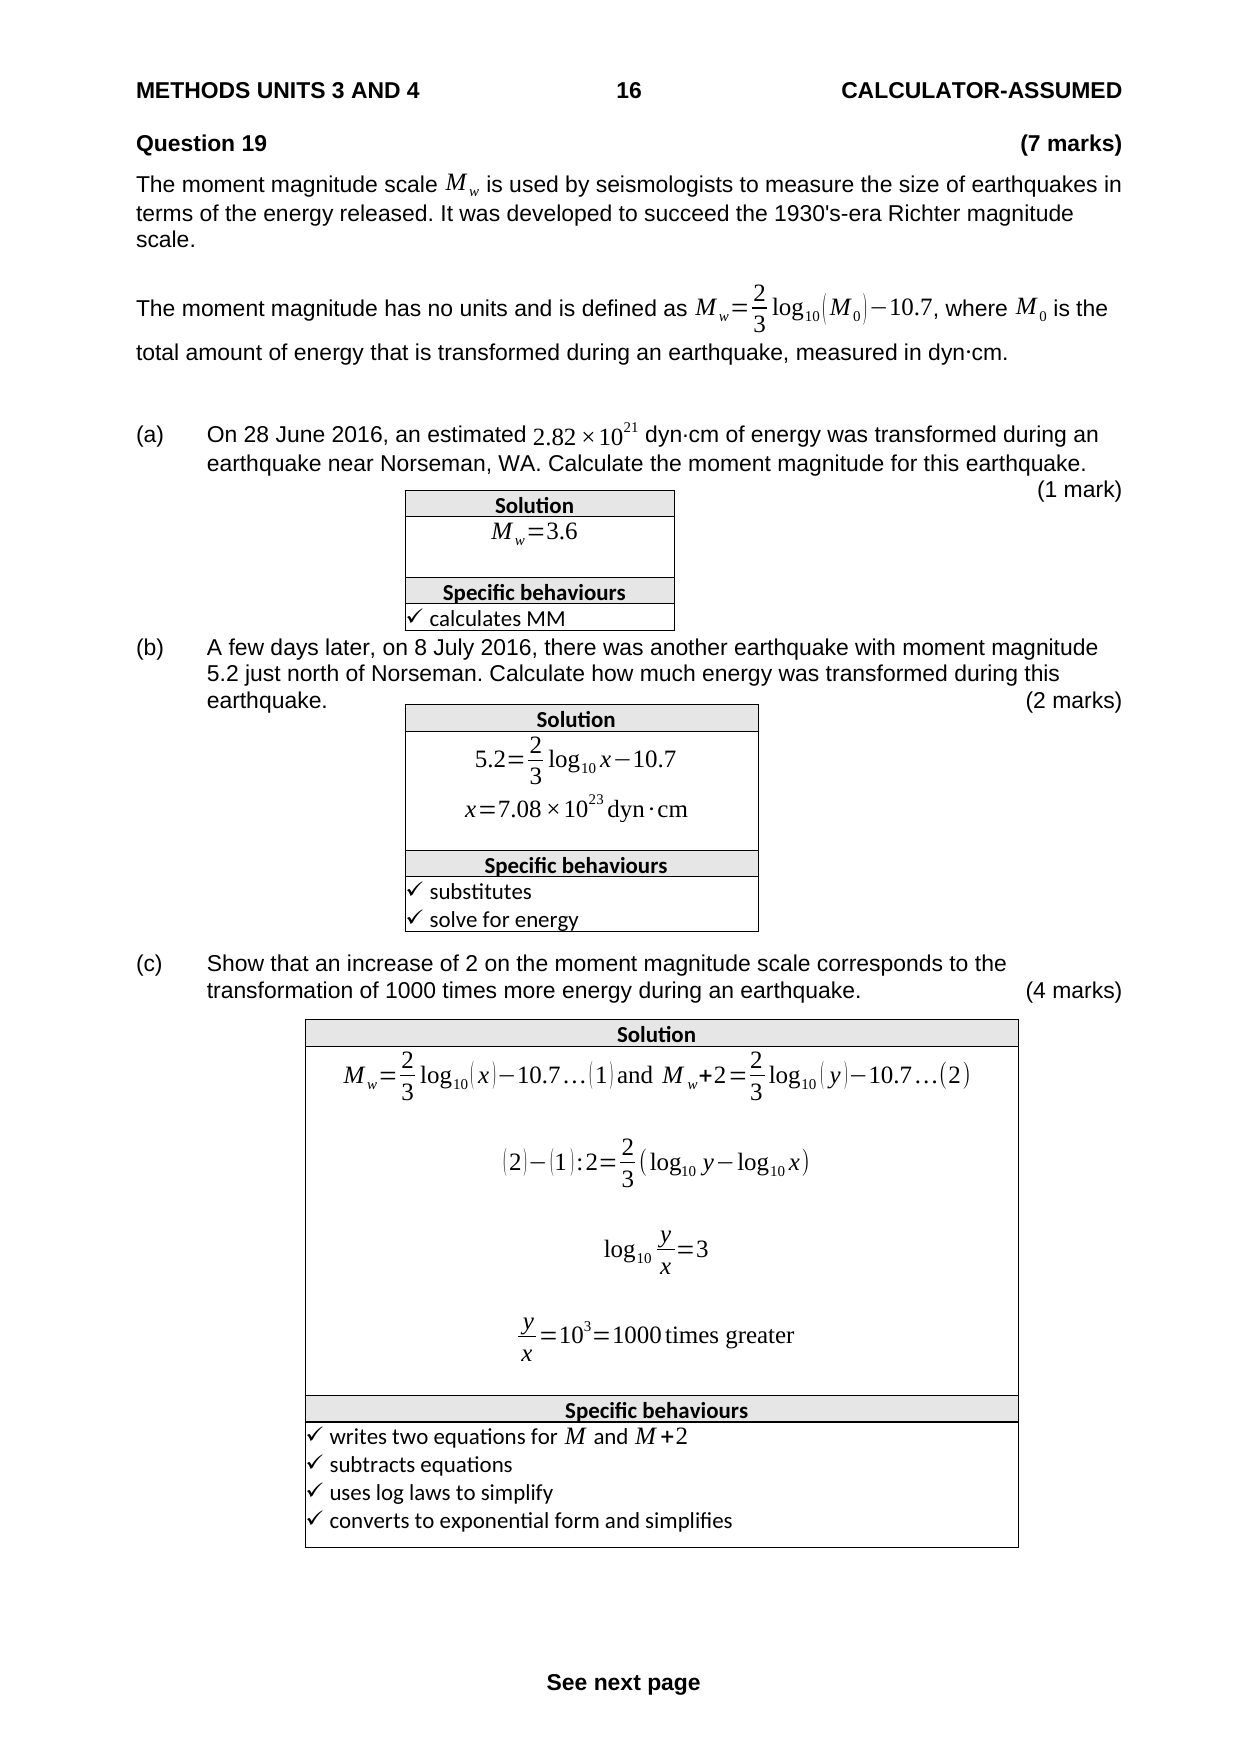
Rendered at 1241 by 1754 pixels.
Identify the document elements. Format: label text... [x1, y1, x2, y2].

text Question 19 (7 marks) [136, 130, 1122, 156]
text (c) Show that an increase of 2 on the moment magnitude scale corresponds to the transformation of 1000 times more energy during an earthquake. (4 marks) [136, 950, 1122, 1003]
text (1 mark) [136, 476, 1122, 502]
text (b) A few days later, on 8 July 2016, there was another earthquake with moment magnitude 5.2 just north of Norseman. Calculate how much energy was transformed during this earthquake. (2 marks) [136, 634, 1122, 713]
text The moment magnitude scale is used by seismologists to measure the size of earthquakes in terms of the energy released. It was developed to succeed the 1930's-era Richter magnitude scale. [136, 169, 1122, 253]
text (a) On 28 June 2016, an estimated dyn∙cm of energy was transformed during an earthquake near Norseman, WA. Calculate the moment magnitude for this earthquake. [136, 418, 1122, 476]
text The moment magnitude has no units and is defined as , where is the total amount of energy that is transformed during an earthquake, measured in dyncm. [136, 279, 1122, 366]
